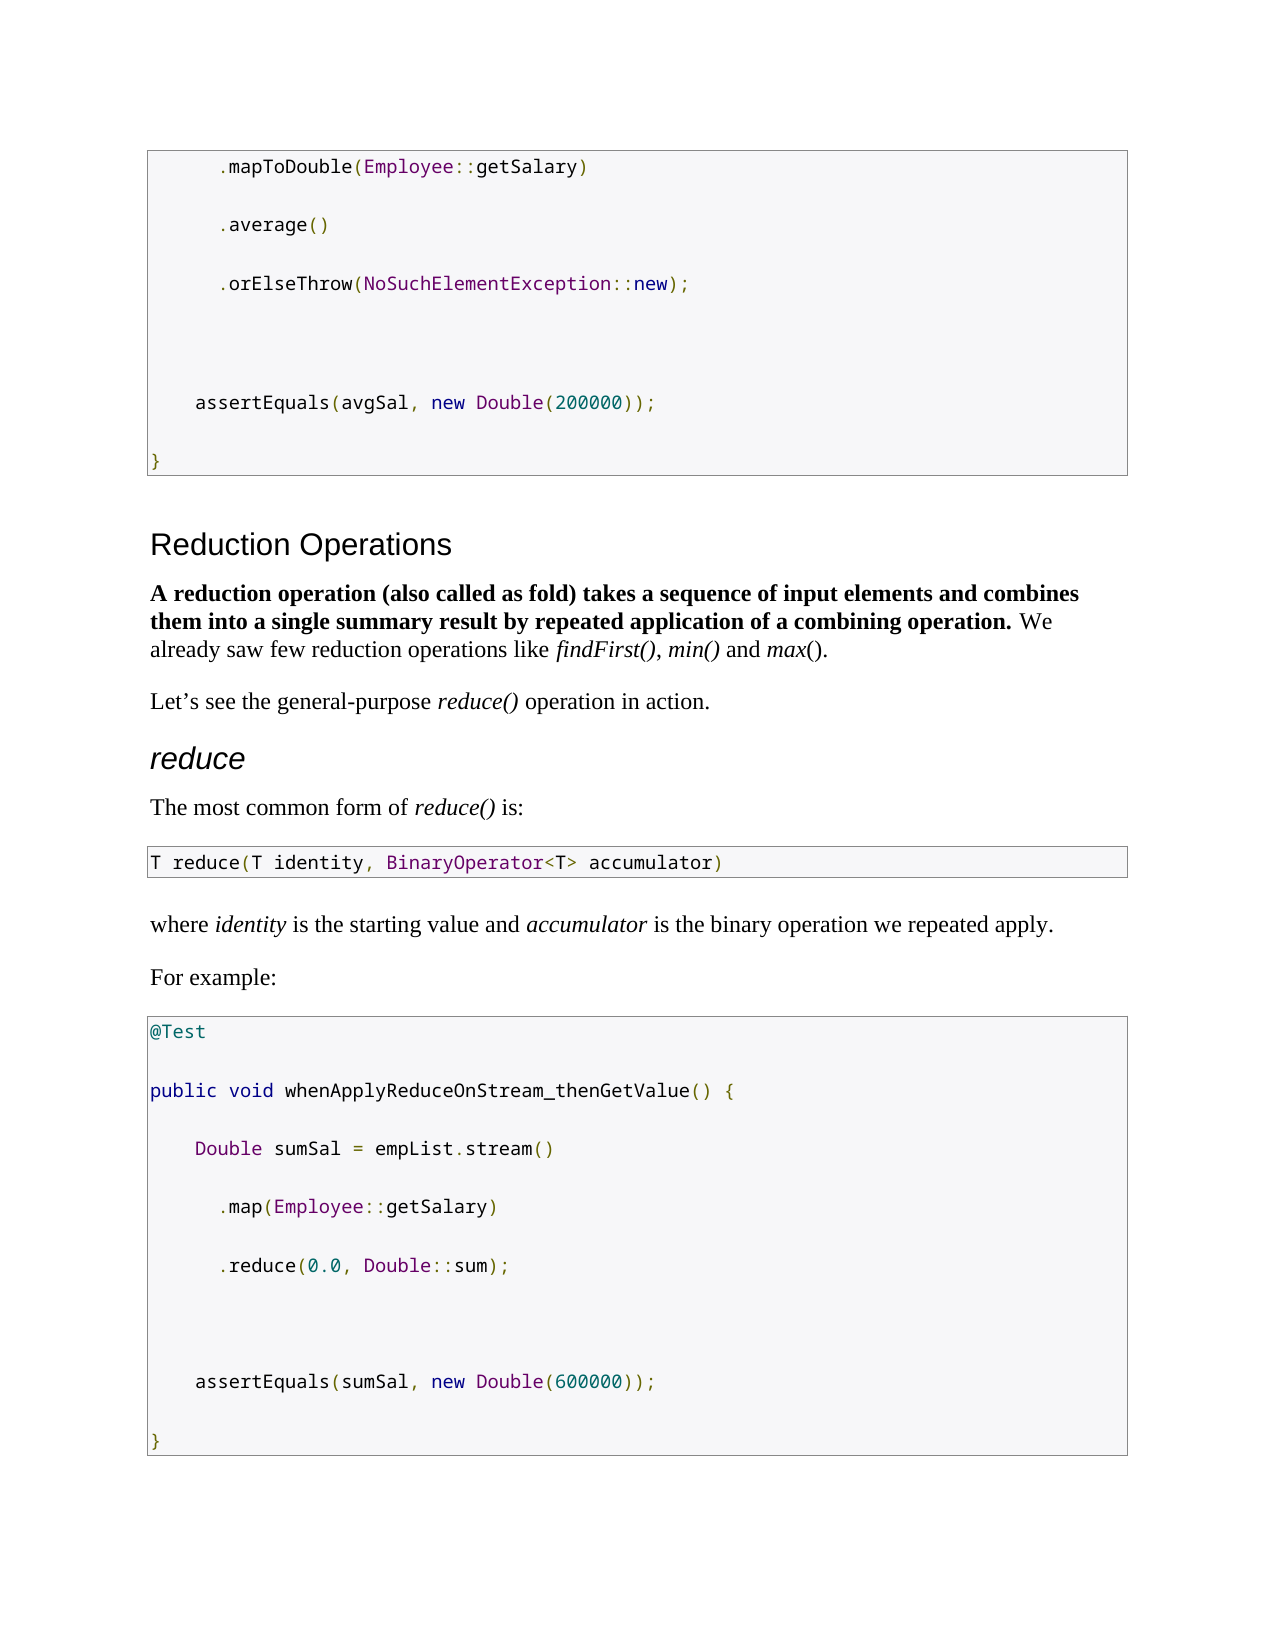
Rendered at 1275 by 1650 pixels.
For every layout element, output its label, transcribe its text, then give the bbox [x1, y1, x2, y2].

text assertEquals(avgSal, new Double(200000)); [148, 386, 1127, 414]
text @Test [148, 1017, 1127, 1044]
text where identity is the starting value and accumulator is the binary operation we repeated apply. [150, 910, 1125, 938]
text T reduce(T identity, BinaryOperator<T> accumulator) [148, 847, 1127, 877]
text A reduction operation (also called as fold) takes a sequence of input elements and combines them into a single summary result by repeated application of a combining operation. We already saw few reduction operations like findFirst(), min() and max(). [150, 579, 1125, 662]
text assertEquals(sumSal, new Double(600000)); [148, 1366, 1127, 1394]
text reduce [150, 740, 1125, 776]
text .map(Employee::getSalary) [148, 1191, 1127, 1219]
text .average() [148, 208, 1127, 237]
text Double sumSal = empList.stream() [148, 1132, 1127, 1161]
text public void whenApplyReduceOnStream_thenGetValue() { [148, 1074, 1127, 1103]
text } [148, 444, 1127, 475]
text .orElseThrow(NoSuchElementException::new); [148, 267, 1127, 295]
text Let’s see the general-purpose reduce() operation in action. [150, 687, 1125, 715]
text The most common form of reduce() is: [150, 793, 1125, 821]
text .mapToDouble(Employee::getSalary) [148, 151, 1127, 179]
text For example: [150, 963, 1125, 991]
text Reduction Operations [150, 526, 1125, 562]
text } [148, 1424, 1127, 1455]
text .reduce(0.0, Double::sum); [148, 1249, 1127, 1278]
